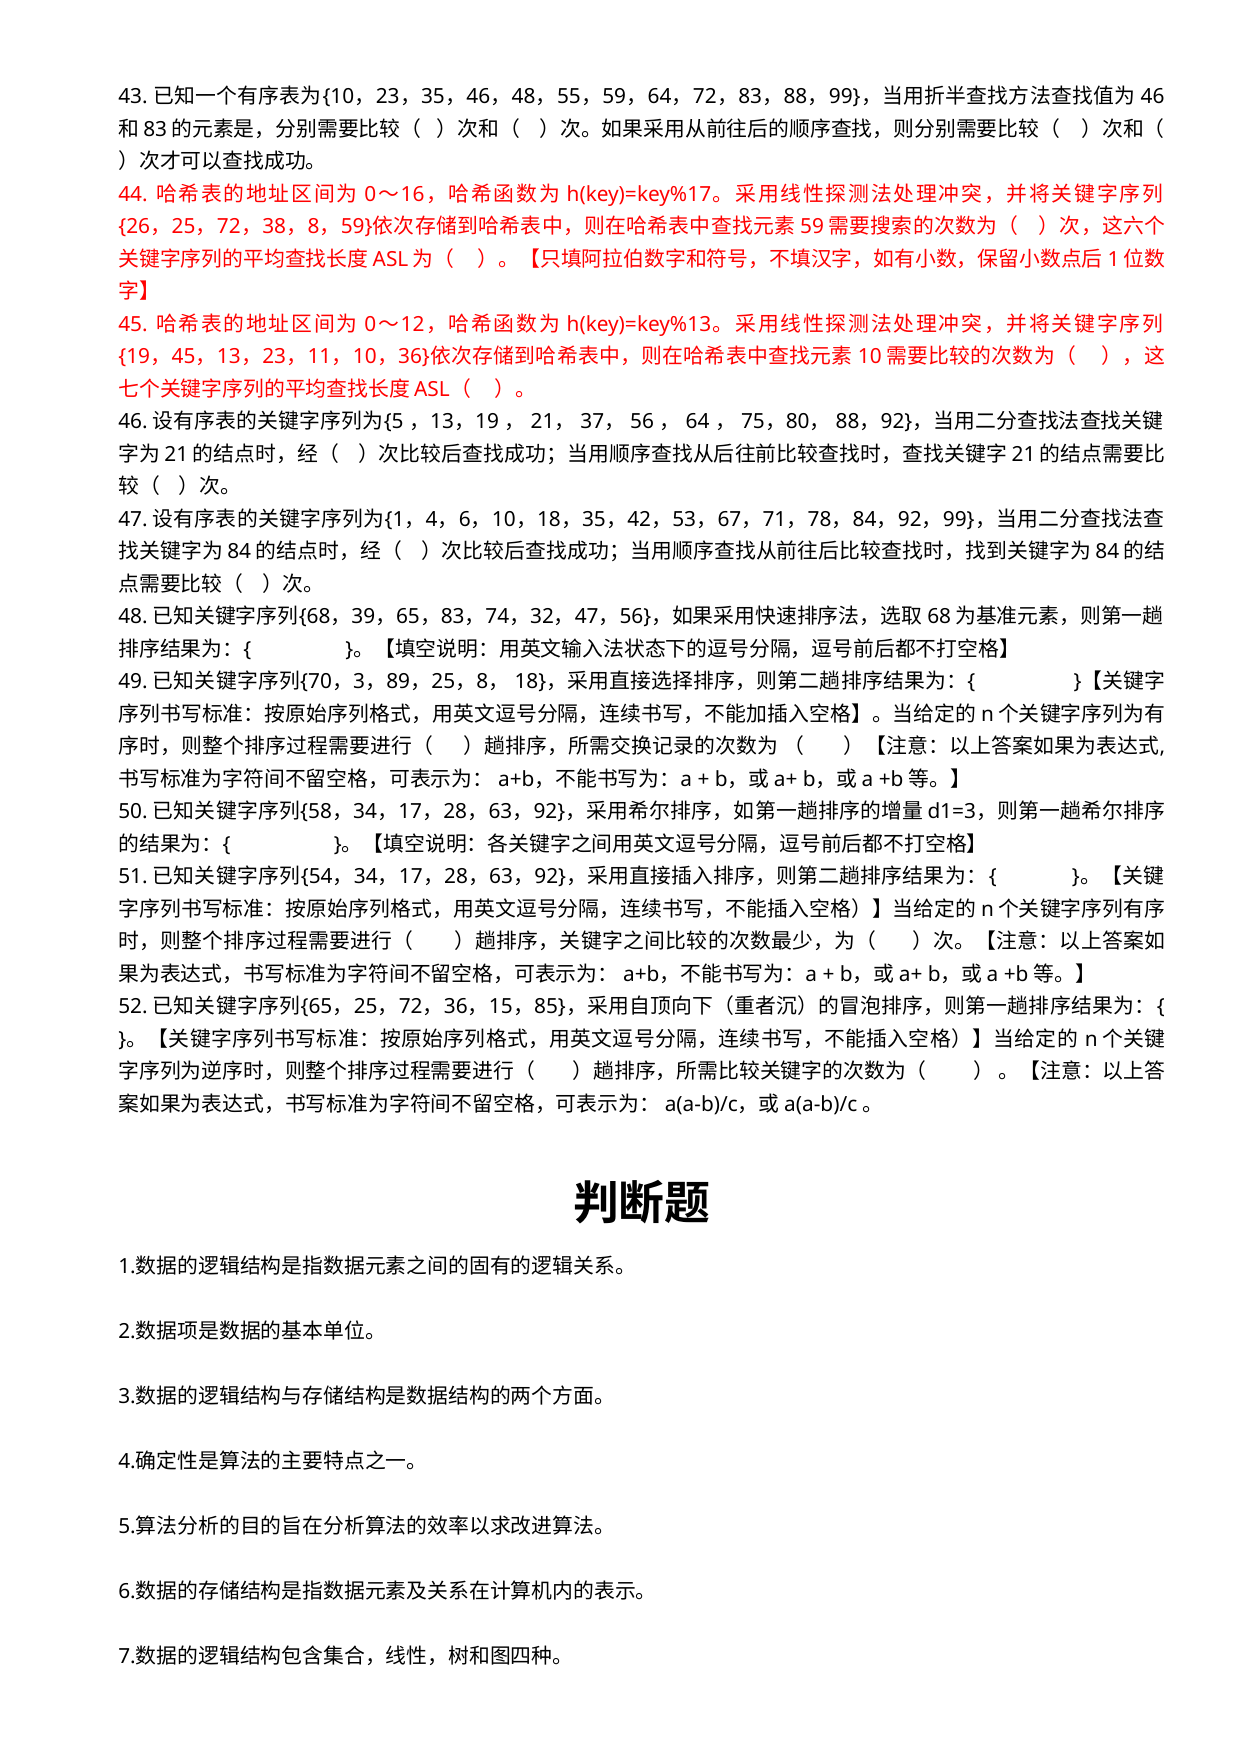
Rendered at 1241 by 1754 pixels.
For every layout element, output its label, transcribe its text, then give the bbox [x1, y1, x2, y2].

text 3.数据的逻辑结构与存储结构是数据结构的两个方面。 [118, 1378, 1165, 1411]
text 50. 已知关键字序列{58，34，17，28，63，92}，采用希尔排序，如第一趟排序的增量d1=3，则第一趟希尔排序的结果为：{ }。【填空说明：各关键字之间用英文逗号分隔，逗号前后都不打空格】 [118, 793, 1165, 858]
text 46. 设有序表的关键字序列为{5 ，13，19 ， 21， 37， 56 ， 64 ， 75，80， 88，92}，当用二分查找法查找关键字为21的结点时，经（ ）次比较后查找成功；当用顺序查找从后往前比较查找时，查找关键字21的结点需要比较（ ）次。 [118, 403, 1165, 501]
text 5.算法分析的目的旨在分析算法的效率以求改进算法。 [118, 1508, 1165, 1541]
text 2.数据项是数据的基本单位。 [118, 1313, 1165, 1346]
text 判断题 [118, 1151, 1165, 1248]
text 49. 已知关键字序列{70，3，89，25，8， 18}，采用直接选择排序，则第二趟排序结果为：{ }【关键字序列书写标准：按原始序列格式，用英文逗号分隔，连续书写，不能加插入空格】。当给定的n个关键字序列为有序时，则整个排序过程需要进行（ ）趟排序，所需交换记录的次数为 （ ）【注意：以上答案如果为表达式,书写标准为字符间不留空格，可表示为： a+b，不能书写为：a + b，或 a+ b，或a +b 等。】 [118, 663, 1165, 793]
text 47. 设有序表的关键字序列为{1，4，6，10，18，35，42，53，67，71，78，84，92，99}，当用二分查找法查找关键字为84的结点时，经（ ）次比较后查找成功；当用顺序查找从前往后比较查找时，找到关键字为84的结点需要比较（ ）次。 [118, 501, 1165, 598]
text 1.数据的逻辑结构是指数据元素之间的固有的逻辑关系。 [118, 1248, 1165, 1281]
text 4.确定性是算法的主要特点之一。 [118, 1443, 1165, 1476]
text 48. 已知关键字序列{68，39，65，83，74，32，47，56}，如果采用快速排序法，选取68为基准元素，则第一趟排序结果为：{ }。【填空说明：用英文输入法状态下的逗号分隔，逗号前后都不打空格】 [118, 598, 1165, 663]
text 45. 哈希表的地址区间为0～12，哈希函数为h(key)=key%13。采用线性探测法处理冲突，并将关键字序列{19，45，13，23，11，10，36}依次存储到哈希表中，则在哈希表中查找元素10需要比较的次数为（ ），这七个关键字序列的平均查找长度ASL（ ）。 [118, 306, 1165, 403]
text 6.数据的存储结构是指数据元素及关系在计算机内的表示。 [118, 1573, 1165, 1606]
text 43. 已知一个有序表为{10，23，35，46，48，55，59，64，72，83，88，99}，当用折半查找方法查找值为46和83的元素是，分别需要比较（ ）次和（ ）次。如果采用从前往后的顺序查找，则分别需要比较（ ）次和（ ）次才可以查找成功。 [118, 78, 1165, 176]
text 52. 已知关键字序列{65，25，72，36，15，85}，采用自顶向下（重者沉）的冒泡排序，则第一趟排序结果为：{ }。【关键字序列书写标准：按原始序列格式，用英文逗号分隔，连续书写，不能插入空格）】当给定的n个关键字序列为逆序时，则整个排序过程需要进行（ ）趟排序，所需比较关键字的次数为（ ） 。【注意：以上答案如果为表达式，书写标准为字符间不留空格，可表示为： a(a-b)/c，或 a(a-b)/c 。 [118, 988, 1165, 1118]
text 44. 哈希表的地址区间为0～16，哈希函数为h(key)=key%17。采用线性探测法处理冲突，并将关键字序列{26，25，72，38，8，59}依次存储到哈希表中，则在哈希表中查找元素59需要搜索的次数为（ ）次，这六个关键字序列的平均查找长度ASL为（ ）。【只填阿拉伯数字和符号，不填汉字，如有小数，保留小数点后1位数字】 [118, 176, 1165, 306]
text 7.数据的逻辑结构包含集合，线性，树和图四种。 [118, 1638, 1165, 1671]
text 51. 已知关键字序列{54，34，17，28，63，92}，采用直接插入排序，则第二趟排序结果为：{ }。【关键字序列书写标准：按原始序列格式，用英文逗号分隔，连续书写，不能插入空格）】当给定的n个关键字序列有序时，则整个排序过程需要进行（ ）趟排序，关键字之间比较的次数最少，为（ ）次。【注意：以上答案如果为表达式，书写标准为字符间不留空格，可表示为： a+b，不能书写为：a + b，或 a+ b，或a +b 等。】 [118, 858, 1165, 988]
